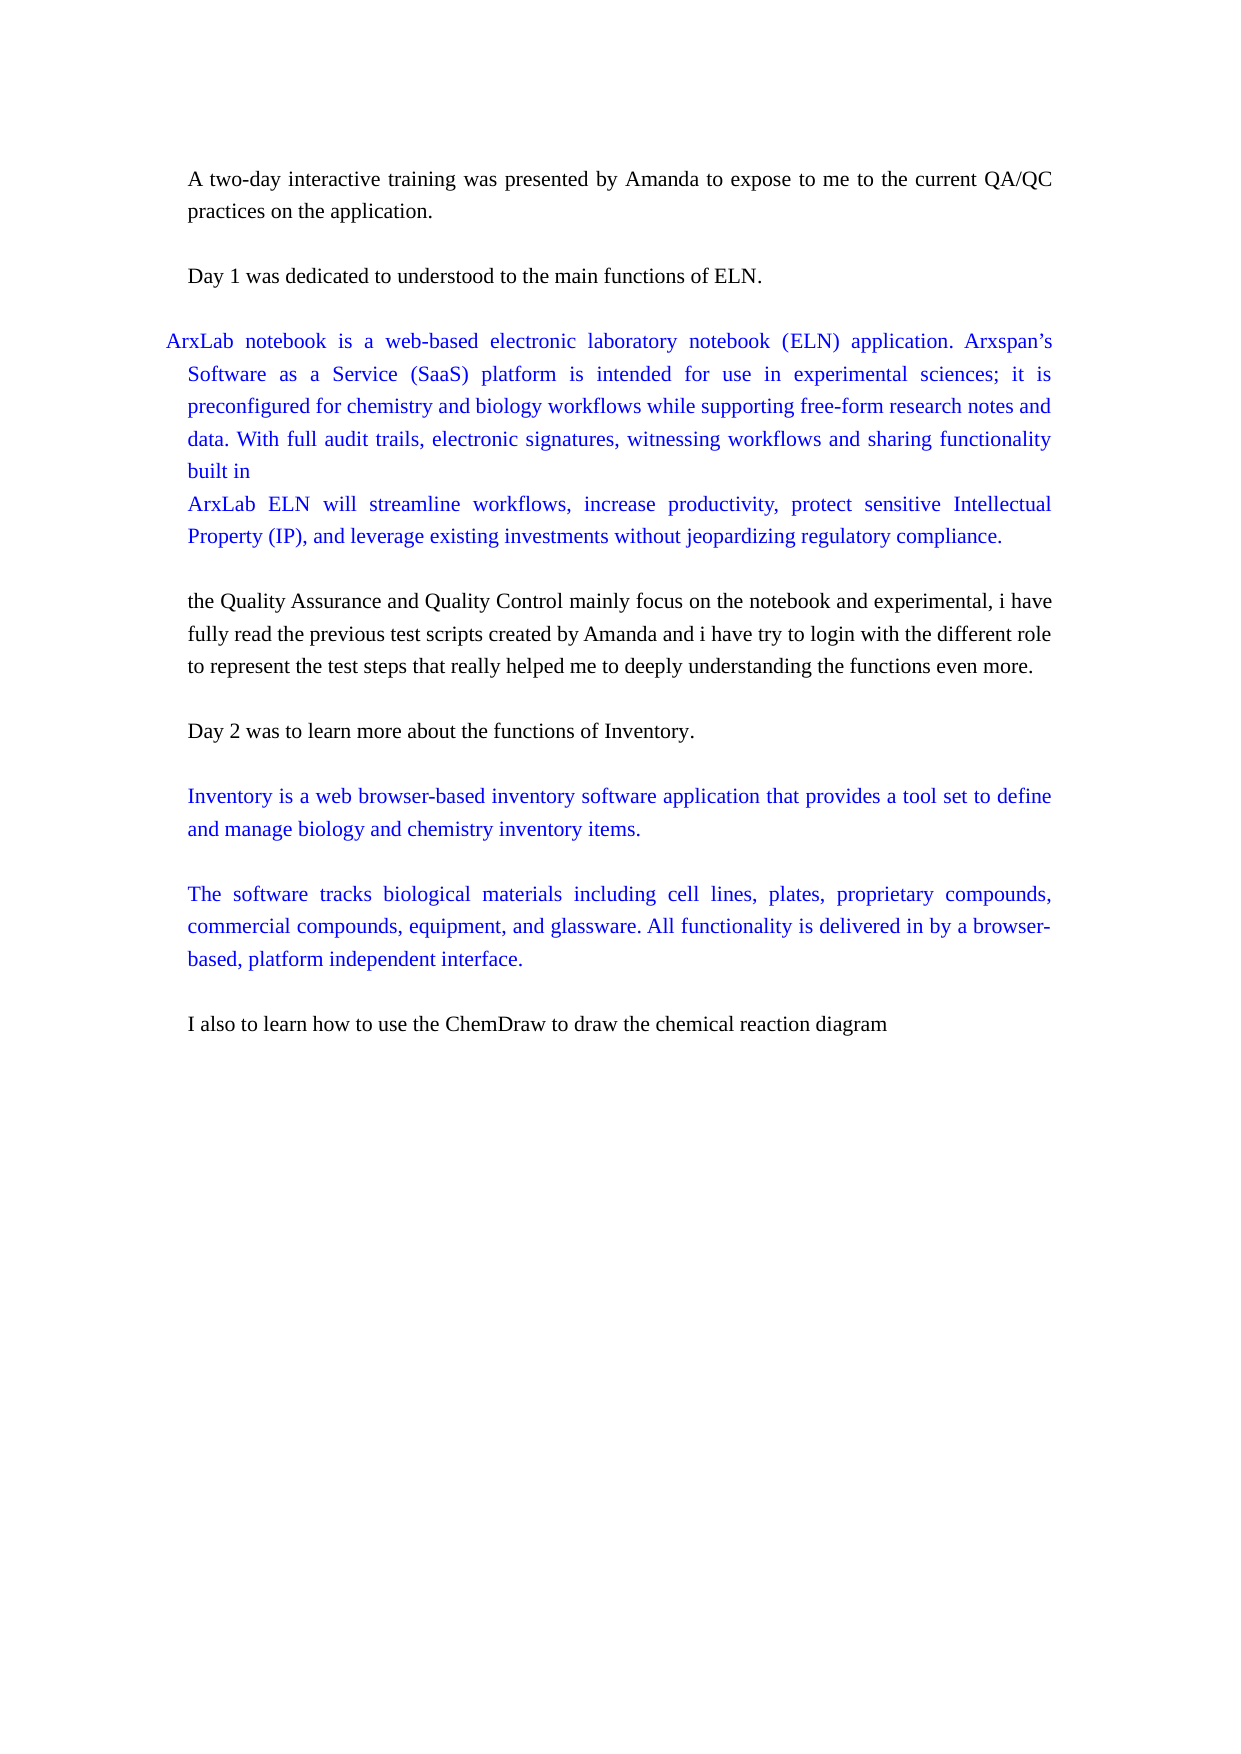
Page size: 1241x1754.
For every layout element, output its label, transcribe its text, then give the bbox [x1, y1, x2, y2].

text I also to learn how to use the ChemDraw to draw the chemical reaction diagram [187, 1007, 1053, 1039]
text ArxLab ELN will streamline workflows, increase productivity, protect sensitive Intellectual Property (IP), and leverage existing investments without jeopardizing regulatory compliance. [187, 487, 1053, 552]
text Inventory is a web browser-based inventory software application that provides a tool set to define and manage biology and chemistry inventory items. [187, 779, 1053, 844]
text A two-day interactive training was presented by Amanda to expose to me to the current QA/QC practices on the application. [187, 162, 1053, 227]
text the Quality Assurance and Quality Control mainly focus on the notebook and experimental, i have fully read the previous test scripts created by Amanda and i have try to login with the different role to represent the test steps that really helped me to deeply understanding the functions even more. [187, 584, 1053, 682]
text Day 1 was dedicated to understood to the main functions of ELN. [187, 259, 1053, 292]
text Day 2 was to learn more about the functions of Inventory. [187, 714, 1053, 747]
text ArxLab notebook is a web-based electronic laboratory notebook (ELN) application. Arxspan’s Software as a Service (SaaS) platform is intended for use in experimental sciences; it is preconfigured for chemistry and biology workflows while supporting free-form research notes and data. With full audit trails, electronic signatures, witnessing workflows and sharing functionality built in [166, 324, 1053, 487]
text The software tracks biological materials including cell lines, plates, proprietary compounds, commercial compounds, equipment, and glassware. All functionality is delivered in by a browser-based, platform independent interface. [187, 877, 1053, 974]
